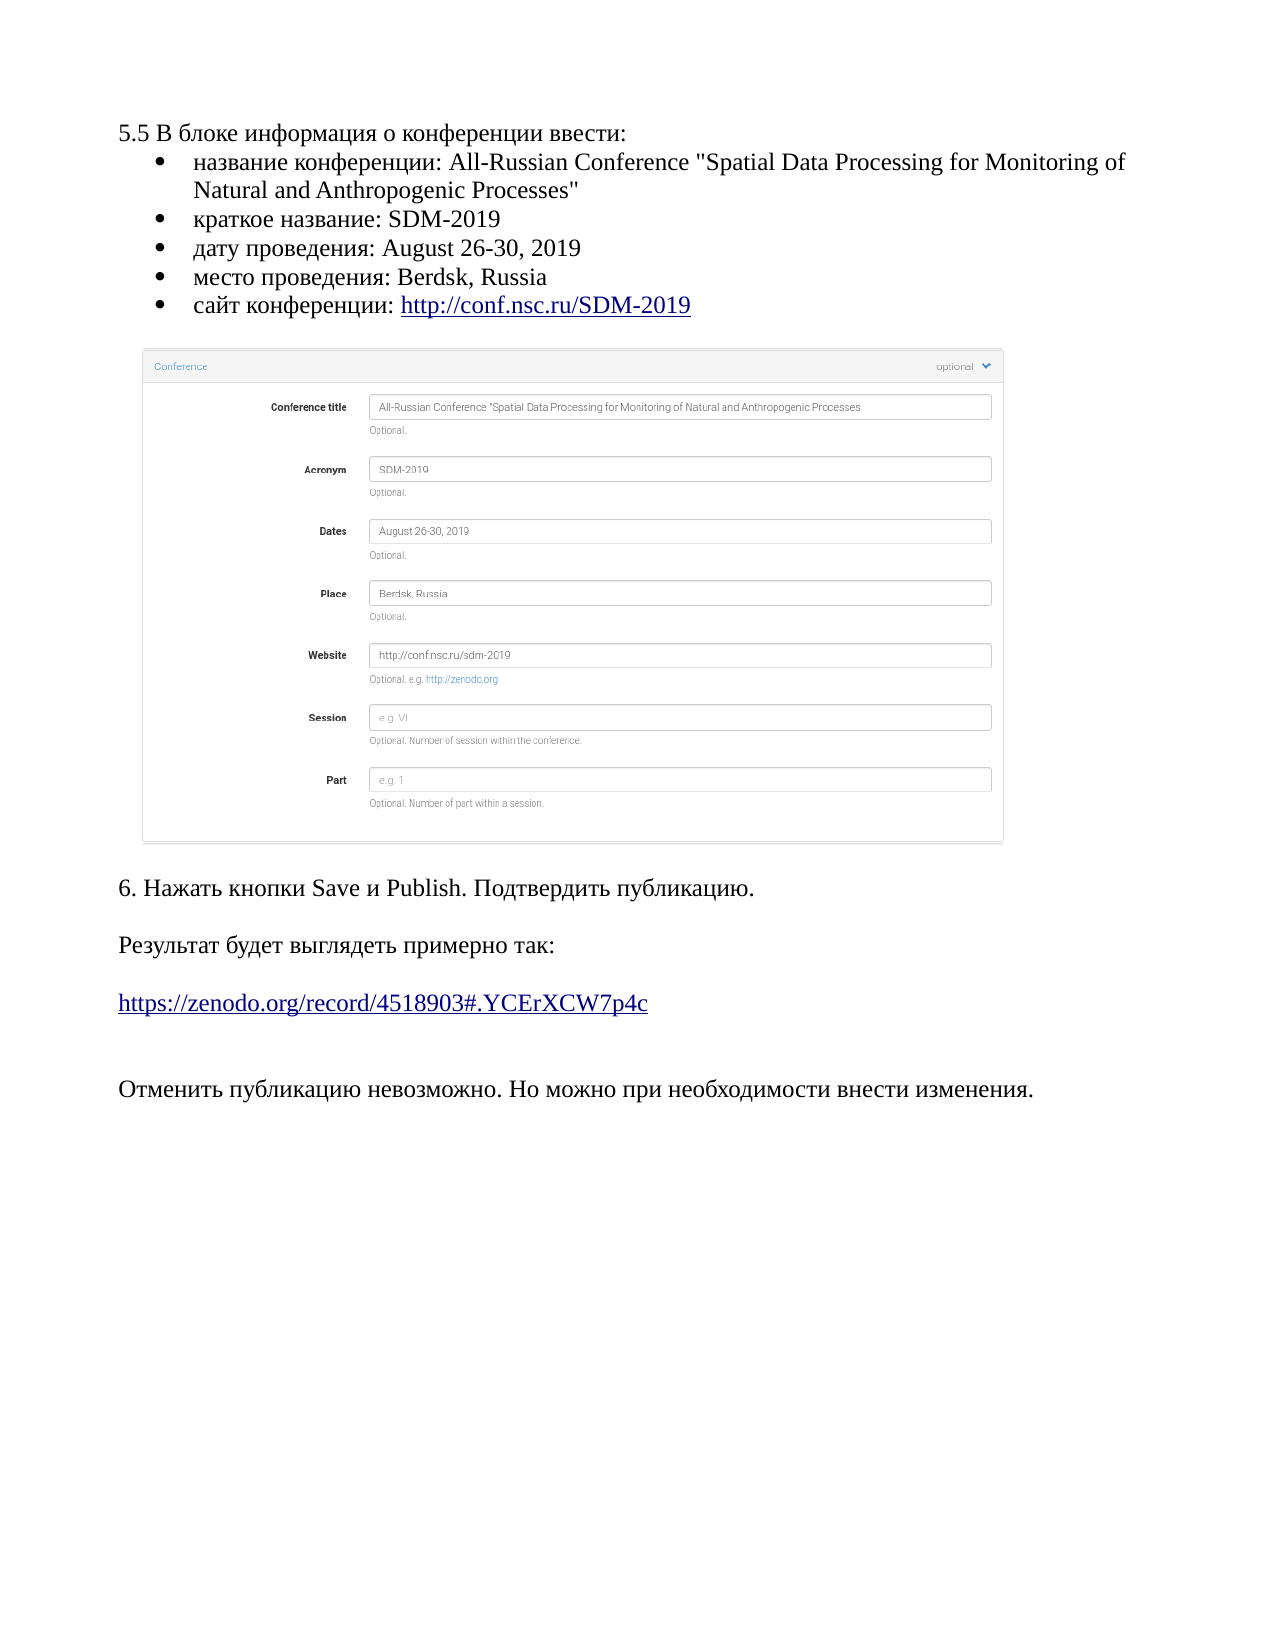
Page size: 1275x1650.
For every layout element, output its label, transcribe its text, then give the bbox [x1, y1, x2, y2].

picture [118, 348, 1157, 845]
text 6. Нажать кнопки Save и Publish. Подтвердить публикацию. [118, 873, 1157, 902]
list сайт конференции: http://conf.nsc.ru/SDM-2019 [156, 291, 1157, 319]
text Отменить публикацию невозможно. Но можно при необходимости внести изменения. [118, 1074, 1157, 1103]
text https://zenodo.org/record/4518903#.YCErXCW7p4c [118, 988, 1157, 1017]
list место проведения: Berdsk, Russia [156, 262, 1157, 291]
list дату проведения: August 26-30, 2019 [156, 233, 1157, 262]
list краткое название: SDM-2019 [156, 204, 1157, 233]
text Результат будет выглядеть примерно так: [118, 931, 1157, 959]
text 5.5 В блоке информация о конференции ввести: [118, 118, 1157, 147]
list название конференции: All-Russian Conference "Spatial Data Processing for Monitoring of Natural and Anthropogenic Processes" [156, 147, 1157, 204]
